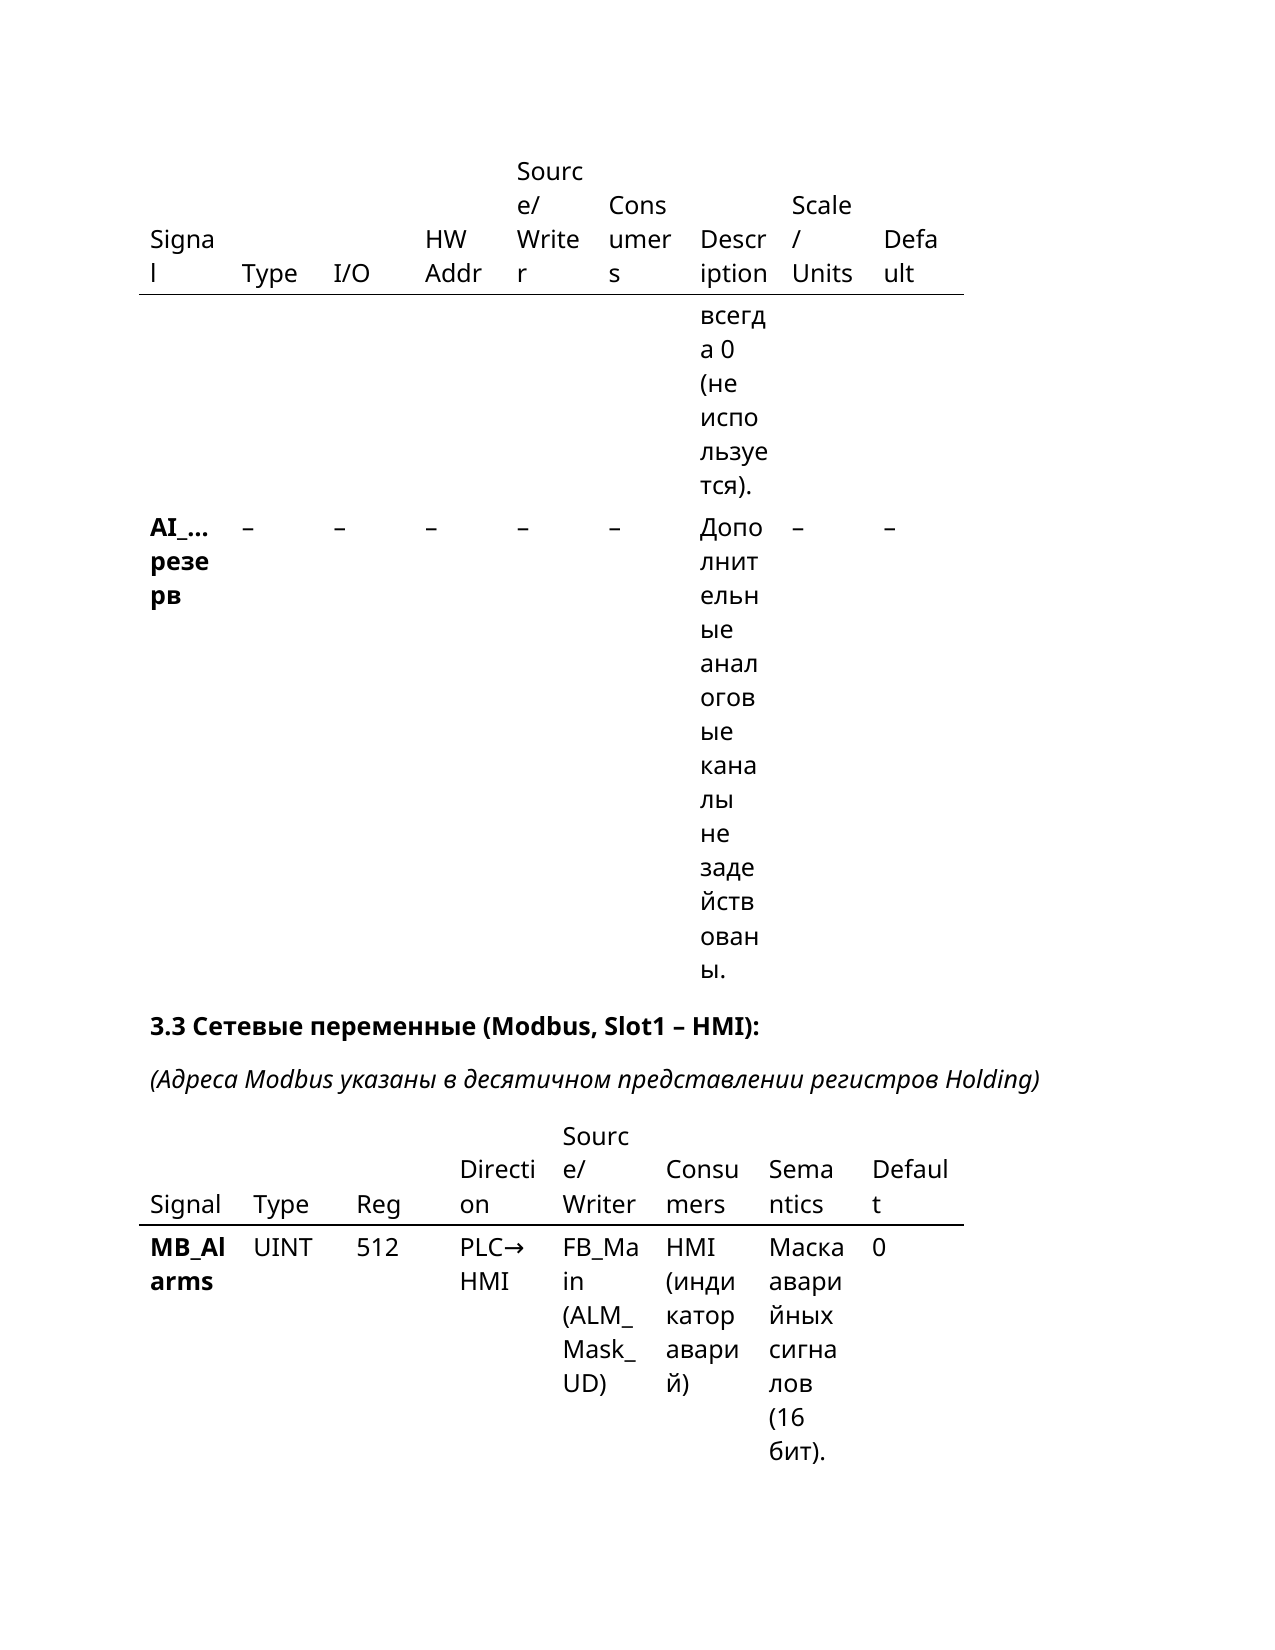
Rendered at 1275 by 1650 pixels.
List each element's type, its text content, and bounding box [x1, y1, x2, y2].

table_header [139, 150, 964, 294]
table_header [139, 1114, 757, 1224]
text (Адреса Modbus указаны в десятичном представлении регистров Holding) [150, 1062, 1125, 1096]
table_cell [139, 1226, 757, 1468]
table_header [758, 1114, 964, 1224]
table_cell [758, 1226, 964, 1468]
text 3.3 Сетевые переменные (Modbus, Slot1 – HMI): [150, 1009, 1125, 1043]
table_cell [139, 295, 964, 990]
